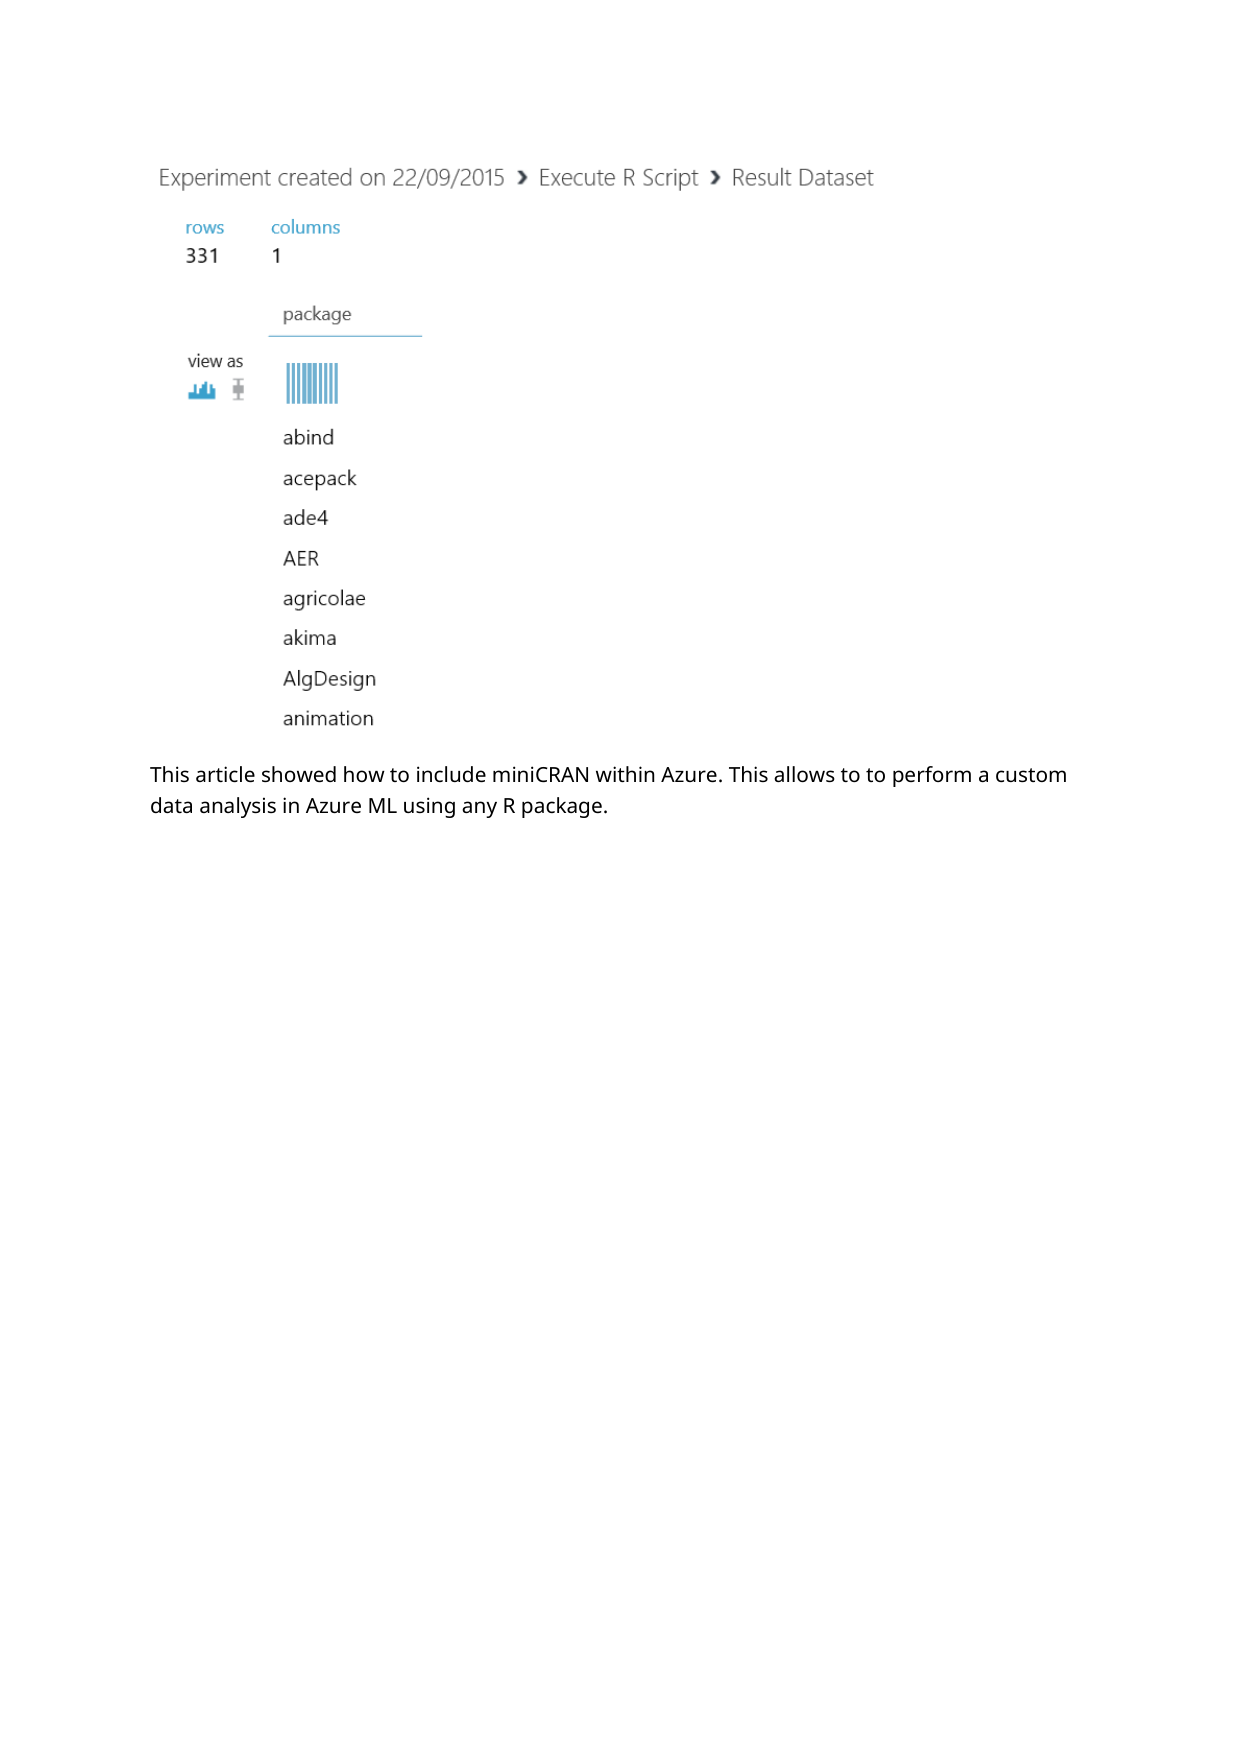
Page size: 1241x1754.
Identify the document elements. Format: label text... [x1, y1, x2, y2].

text This article showed how to include miniCRAN within Azure. This allows to to perform a custom data analysis in Azure ML using any R package. [150, 761, 1090, 819]
picture [150, 150, 926, 742]
